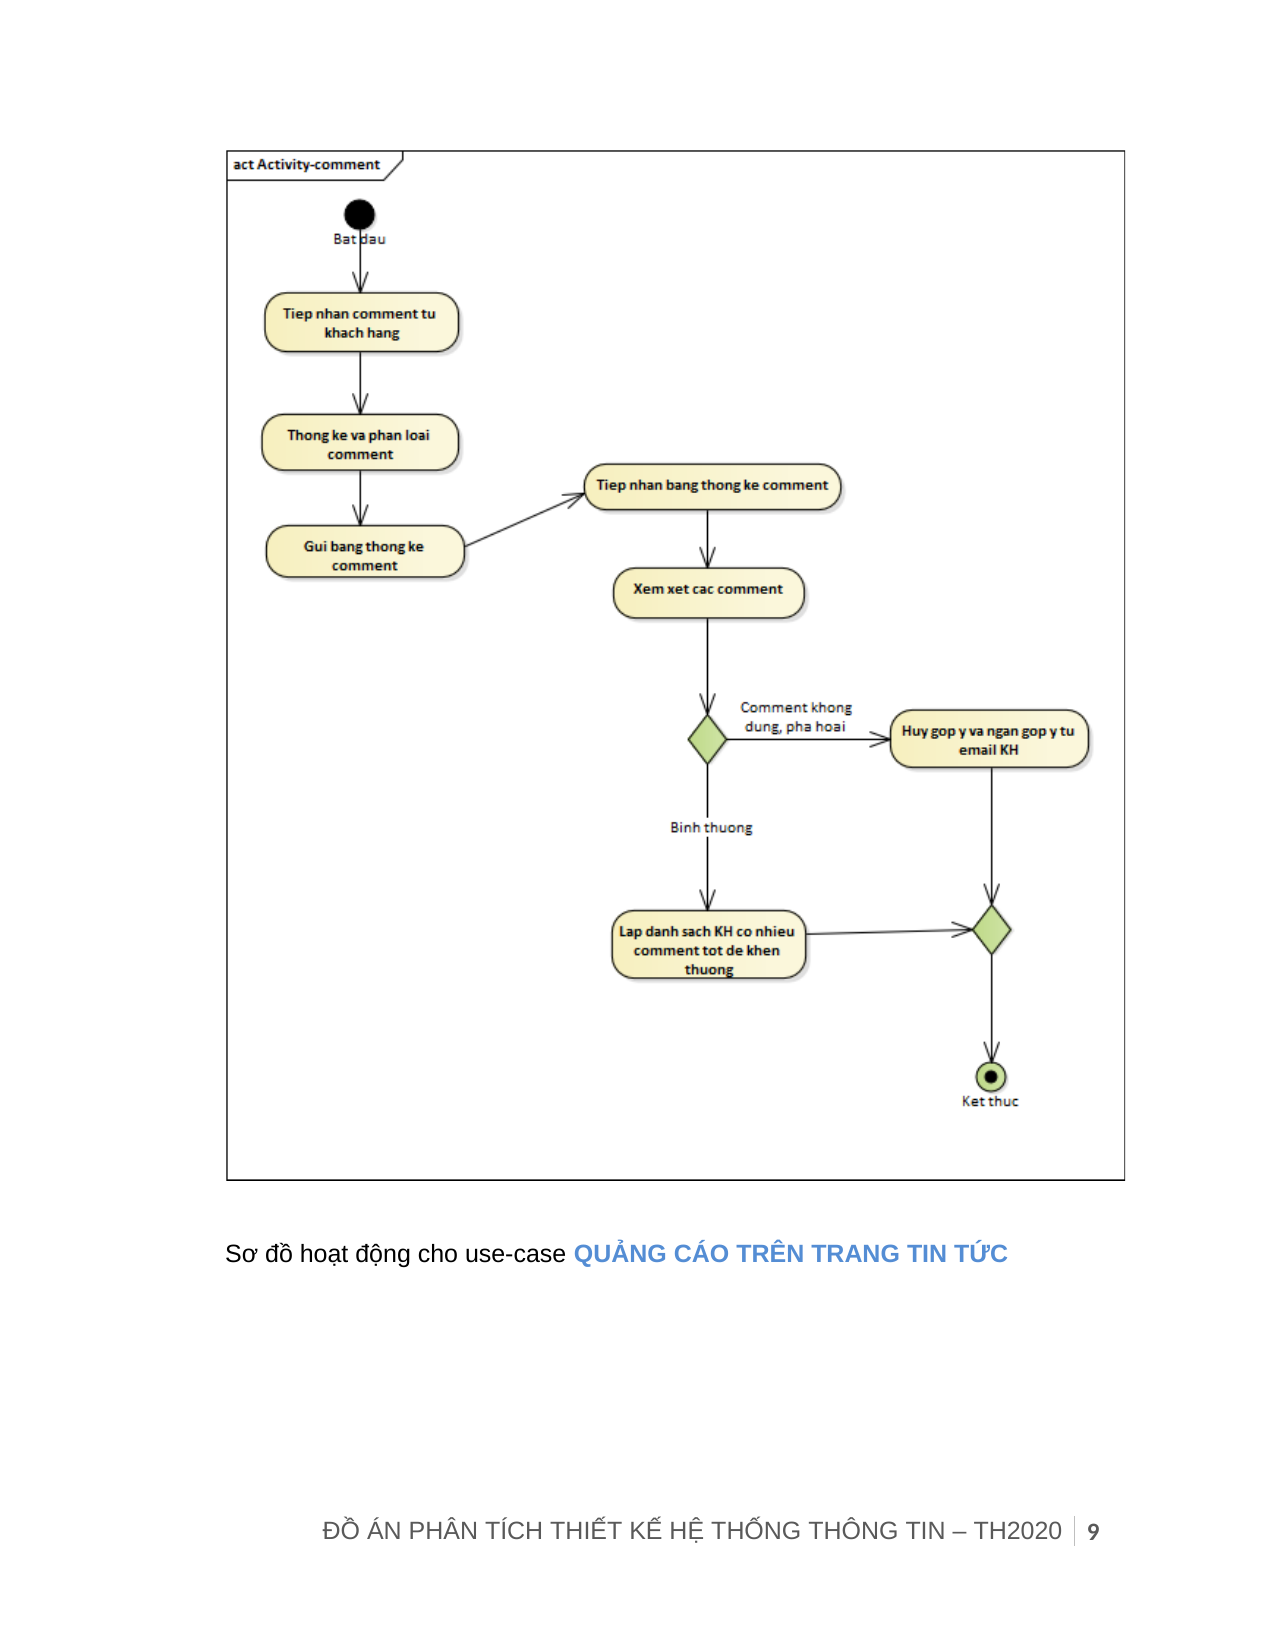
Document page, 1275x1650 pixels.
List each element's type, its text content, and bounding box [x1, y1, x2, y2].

picture [225, 150, 1125, 1181]
text Sơ đồ hoạt động cho use-case QUẢNG CÁO TRÊN TRANG TIN TỨC [225, 1238, 1087, 1267]
